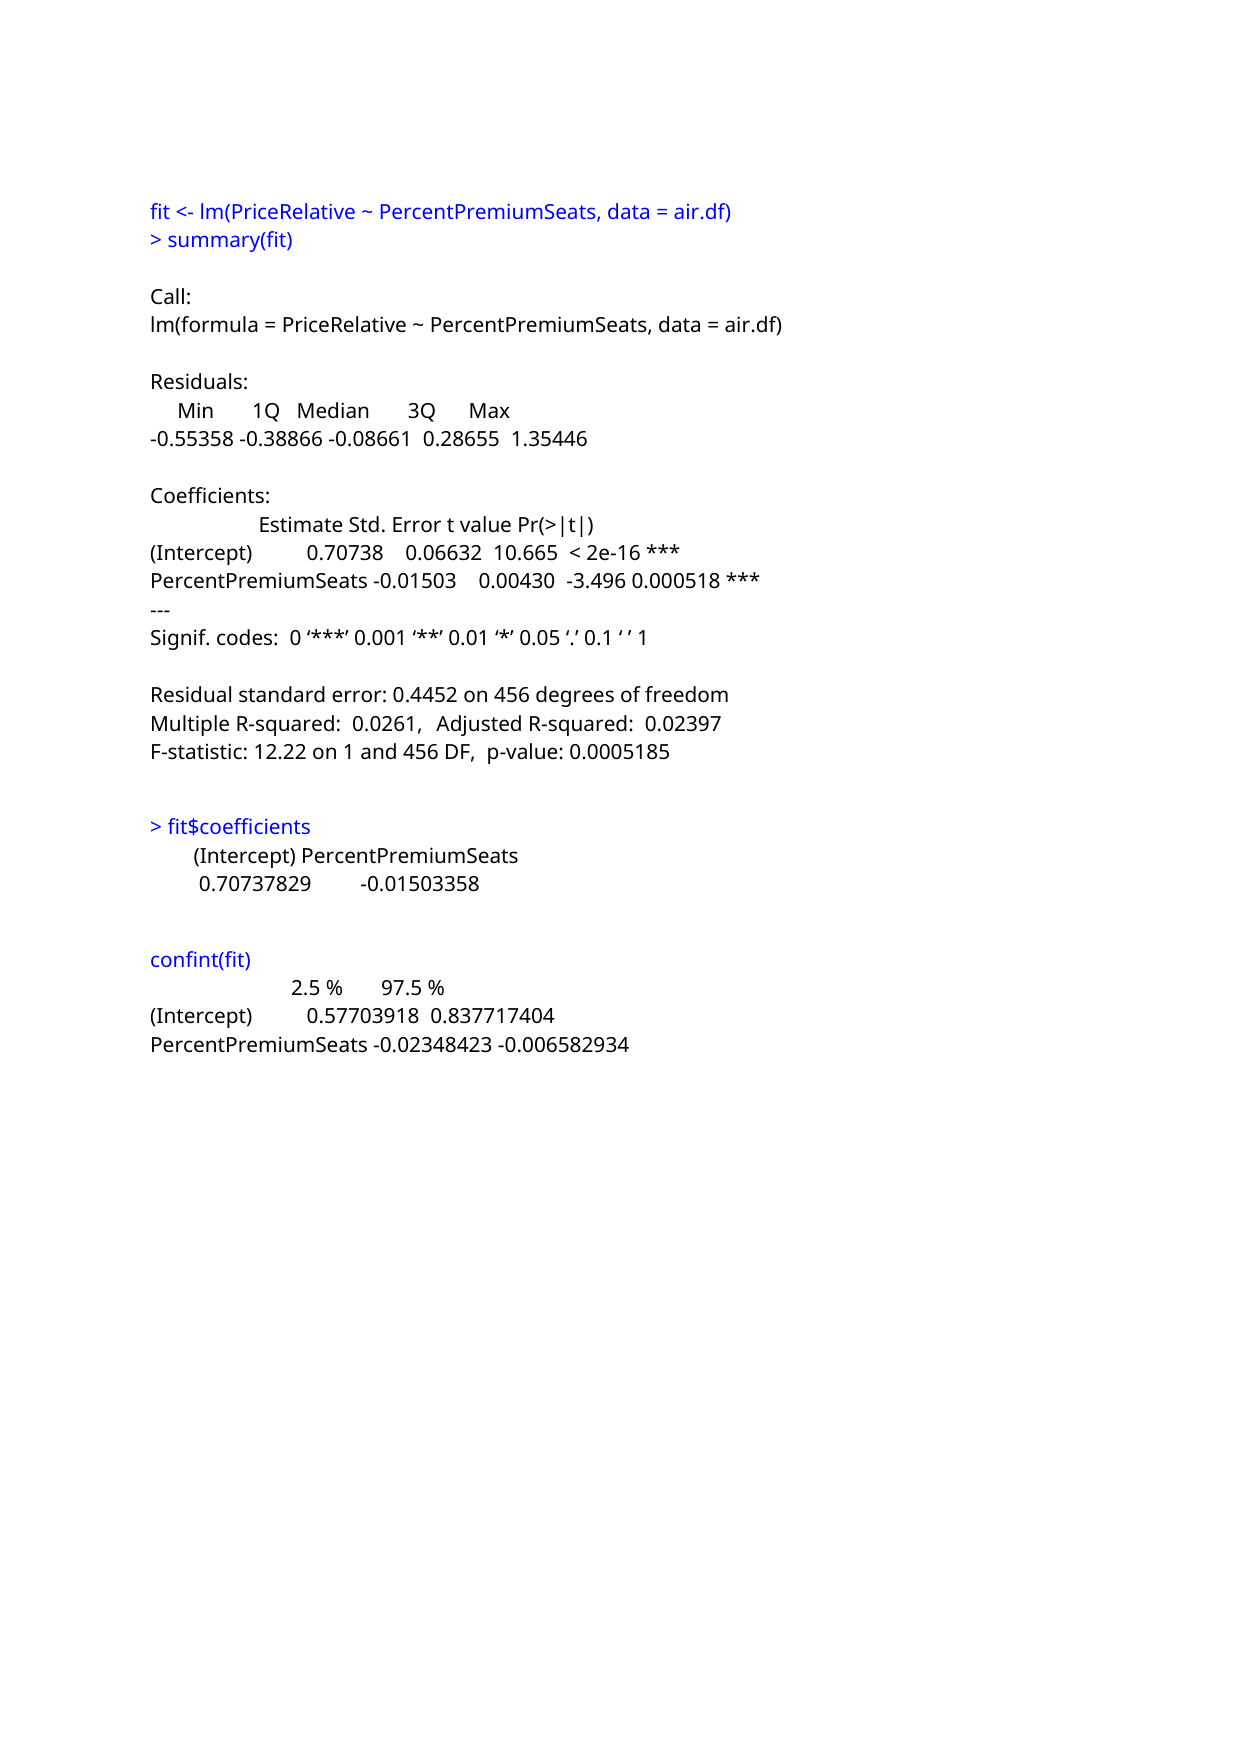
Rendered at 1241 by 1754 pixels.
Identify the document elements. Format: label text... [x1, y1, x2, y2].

text Residuals: [150, 367, 1090, 396]
text Min 1Q Median 3Q Max [150, 396, 1090, 424]
text 2.5 % 97.5 % [150, 973, 1090, 1002]
text (Intercept) 0.70738 0.06632 10.665 < 2e-16 *** [150, 538, 1090, 567]
text -0.55358 -0.38866 -0.08661 0.28655 1.35446 [150, 424, 1090, 453]
text > summary(fit) [150, 225, 1090, 254]
text Residual standard error: 0.4452 on 456 degrees of freedom [150, 680, 1090, 709]
text --- [150, 595, 1090, 623]
text lm(formula = PriceRelative ~ PercentPremiumSeats, data = air.df) [150, 311, 1090, 339]
text F-statistic: 12.22 on 1 and 456 DF, p-value: 0.0005185 [150, 737, 1090, 766]
text > fit$coefficients [150, 812, 1090, 841]
text 0.70737829 -0.01503358 [150, 869, 1090, 898]
text (Intercept) PercentPremiumSeats [150, 841, 1090, 869]
text Signif. codes: 0 ‘***’ 0.001 ‘**’ 0.01 ‘*’ 0.05 ‘.’ 0.1 ‘ ’ 1 [150, 623, 1090, 652]
text PercentPremiumSeats -0.02348423 -0.006582934 [150, 1030, 1090, 1058]
text Multiple R-squared: 0.0261, Adjusted R-squared: 0.02397 [150, 709, 1090, 737]
text confint(fit) [150, 945, 1090, 973]
text Estimate Std. Error t value Pr(>|t|) [150, 510, 1090, 538]
text fit <- lm(PriceRelative ~ PercentPremiumSeats, data = air.df) [150, 197, 1090, 225]
text (Intercept) 0.57703918 0.837717404 [150, 1002, 1090, 1030]
text Coefficients: [150, 481, 1090, 510]
text Call: [150, 282, 1090, 311]
text PercentPremiumSeats -0.01503 0.00430 -3.496 0.000518 *** [150, 567, 1090, 595]
